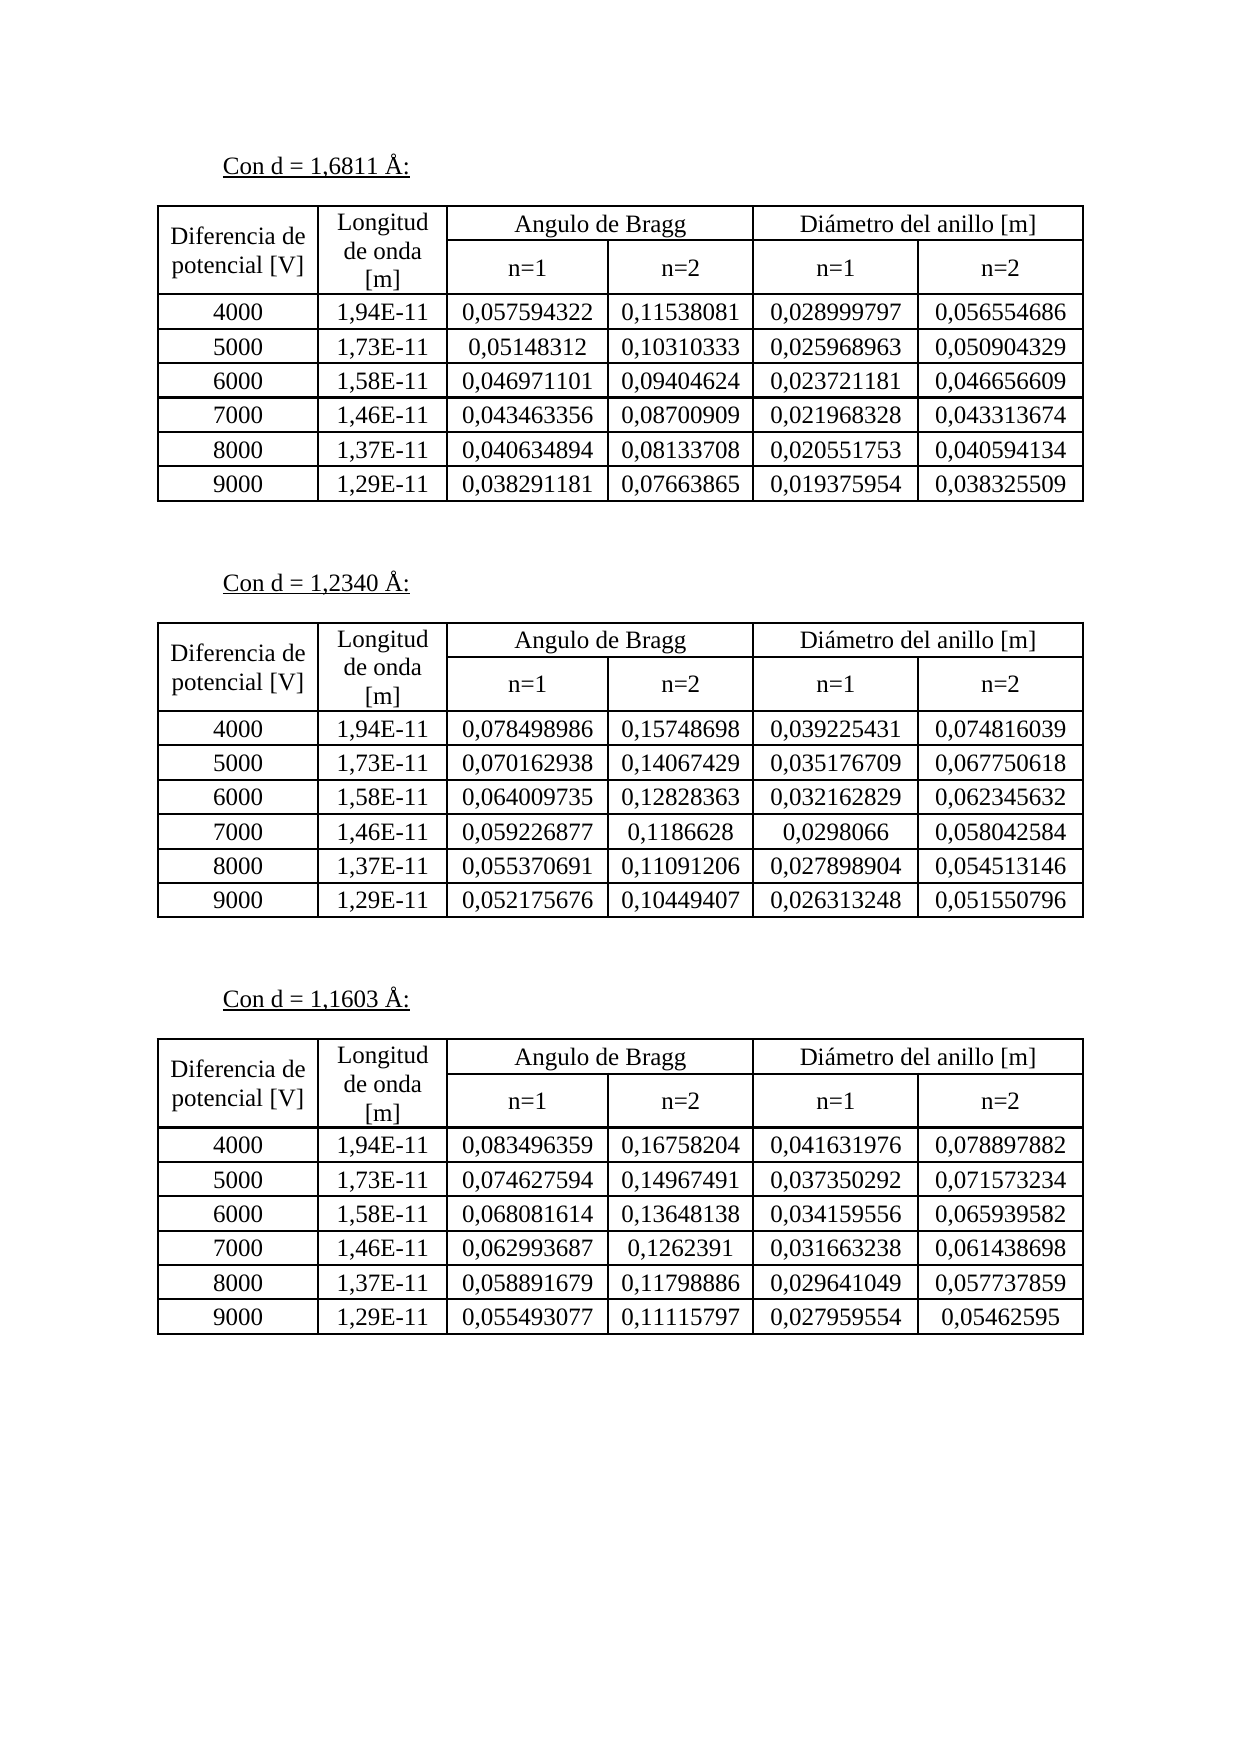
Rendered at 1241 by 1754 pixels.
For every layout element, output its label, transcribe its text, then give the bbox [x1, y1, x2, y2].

table_cell 0,059226877 [448, 815, 607, 847]
table_cell 1,37E-11 [319, 433, 446, 465]
table_cell 0,026313248 [754, 884, 917, 916]
table_cell 1,58E-11 [319, 364, 446, 396]
table_cell 0,020551753 [754, 433, 917, 465]
table_cell n=2 [919, 1075, 1082, 1126]
table_cell 0,031663238 [754, 1232, 917, 1264]
table_header Diámetro del anillo [m] [754, 624, 1082, 656]
table_cell 5000 [159, 330, 317, 362]
table_cell 0,035176709 [754, 746, 917, 779]
table_cell 0,11538081 [609, 295, 752, 328]
table_cell n=2 [609, 658, 752, 710]
table_header Diámetro del anillo [m] [754, 207, 1082, 239]
table_cell 0,028999797 [754, 295, 917, 328]
table_cell 0,037350292 [754, 1163, 917, 1195]
table_cell 0,051550796 [919, 884, 1082, 916]
table_cell n=1 [754, 658, 917, 710]
table_cell 0,052175676 [448, 884, 607, 916]
table_cell 0,05148312 [448, 330, 607, 362]
table_cell 0,046656609 [919, 364, 1082, 396]
table_cell 0,021968328 [754, 399, 917, 431]
list Con d = 1,2340 Å: [223, 568, 1092, 596]
table_cell 0,08700909 [609, 399, 752, 431]
table_cell 1,29E-11 [319, 467, 446, 499]
table_cell 0,040634894 [448, 433, 607, 465]
table_cell 0,058891679 [448, 1266, 607, 1298]
table_cell 0,054513146 [919, 850, 1082, 882]
table_cell 0,14067429 [609, 746, 752, 779]
table_cell 0,040594134 [919, 433, 1082, 465]
table_cell 0,056554686 [919, 295, 1082, 328]
table_cell 0,068081614 [448, 1197, 607, 1229]
table_cell 0,039225431 [754, 712, 917, 744]
table_cell 1,37E-11 [319, 850, 446, 882]
table_cell 9000 [159, 1300, 317, 1333]
table_cell 0,064009735 [448, 781, 607, 813]
table_cell n=2 [919, 658, 1082, 710]
table_cell 0,0298066 [754, 815, 917, 847]
table_cell 4000 [159, 712, 317, 744]
table_cell 0,057737859 [919, 1266, 1082, 1298]
table_cell 0,057594322 [448, 295, 607, 328]
table_cell 0,043313674 [919, 399, 1082, 431]
table_cell 1,37E-11 [319, 1266, 446, 1298]
table_cell 0,055493077 [448, 1300, 607, 1333]
table_cell 0,11115797 [609, 1300, 752, 1333]
list Con d = 1,6811 Å: [223, 151, 1092, 180]
table_cell 0,10449407 [609, 884, 752, 916]
table_cell 0,062993687 [448, 1232, 607, 1264]
table_header Longitud de onda [m] [319, 207, 446, 293]
table_cell 0,046971101 [448, 364, 607, 396]
table_cell 4000 [159, 295, 317, 328]
table_cell 8000 [159, 433, 317, 465]
table_cell 8000 [159, 1266, 317, 1298]
list Con d = 1,1603 Å: [223, 984, 1092, 1013]
table_cell 7000 [159, 815, 317, 847]
table_cell 8000 [159, 850, 317, 882]
table_cell 0,083496359 [448, 1129, 607, 1161]
table_cell 9000 [159, 467, 317, 499]
table_cell 0,12828363 [609, 781, 752, 813]
table_cell 7000 [159, 1232, 317, 1264]
table_cell 0,078498986 [448, 712, 607, 744]
table_cell 0,1262391 [609, 1232, 752, 1264]
table_cell n=2 [609, 241, 752, 293]
table_cell 7000 [159, 399, 317, 431]
table_cell 1,94E-11 [319, 295, 446, 328]
table_cell 0,067750618 [919, 746, 1082, 779]
table_cell 0,10310333 [609, 330, 752, 362]
table_cell 0,07663865 [609, 467, 752, 499]
table_cell 1,46E-11 [319, 1232, 446, 1264]
table_cell 0,038291181 [448, 467, 607, 499]
table_cell 5000 [159, 1163, 317, 1195]
table_cell 1,73E-11 [319, 746, 446, 779]
table_cell 1,73E-11 [319, 330, 446, 362]
table_cell 0,062345632 [919, 781, 1082, 813]
table_cell 1,73E-11 [319, 1163, 446, 1195]
table_header Diámetro del anillo [m] [754, 1040, 1082, 1072]
table_cell 1,29E-11 [319, 1300, 446, 1333]
table_cell 1,46E-11 [319, 815, 446, 847]
table_cell n=1 [448, 241, 607, 293]
table_header Angulo de Bragg [448, 207, 752, 239]
table_cell 0,027898904 [754, 850, 917, 882]
table_cell 0,1186628 [609, 815, 752, 847]
table_cell 6000 [159, 1197, 317, 1229]
table_cell n=1 [448, 658, 607, 710]
table_header Diferencia de potencial [V] [159, 624, 317, 710]
table_cell 0,029641049 [754, 1266, 917, 1298]
table_header Angulo de Bragg [448, 1040, 752, 1072]
table_cell 0,034159556 [754, 1197, 917, 1229]
table_cell n=1 [754, 1075, 917, 1126]
table_header Angulo de Bragg [448, 624, 752, 656]
table_cell 0,070162938 [448, 746, 607, 779]
table_cell 0,025968963 [754, 330, 917, 362]
table_cell 1,46E-11 [319, 399, 446, 431]
table_cell 9000 [159, 884, 317, 916]
table_header Diferencia de potencial [V] [159, 207, 317, 293]
table_cell 0,058042584 [919, 815, 1082, 847]
table_cell 0,16758204 [609, 1129, 752, 1161]
table_cell 0,08133708 [609, 433, 752, 465]
table_cell 0,061438698 [919, 1232, 1082, 1264]
table_cell 0,074627594 [448, 1163, 607, 1195]
table_cell 0,043463356 [448, 399, 607, 431]
table_cell 0,09404624 [609, 364, 752, 396]
table_cell 0,071573234 [919, 1163, 1082, 1195]
table_cell 1,58E-11 [319, 1197, 446, 1229]
table_cell 6000 [159, 781, 317, 813]
table_cell 0,019375954 [754, 467, 917, 499]
table_cell n=2 [919, 241, 1082, 293]
table_cell 0,074816039 [919, 712, 1082, 744]
table_header Longitud de onda [m] [319, 1040, 446, 1126]
table_cell 1,94E-11 [319, 712, 446, 744]
table_cell 5000 [159, 746, 317, 779]
table_cell n=2 [609, 1075, 752, 1126]
table_cell 0,13648138 [609, 1197, 752, 1229]
table_cell n=1 [448, 1075, 607, 1126]
table_cell 0,078897882 [919, 1129, 1082, 1161]
table_cell 0,041631976 [754, 1129, 917, 1161]
table_cell 0,055370691 [448, 850, 607, 882]
table_cell n=1 [754, 241, 917, 293]
table_cell 0,038325509 [919, 467, 1082, 499]
table_cell 0,11091206 [609, 850, 752, 882]
table_cell 0,14967491 [609, 1163, 752, 1195]
table_cell 0,023721181 [754, 364, 917, 396]
table_header Longitud de onda [m] [319, 624, 446, 710]
table_cell 0,11798886 [609, 1266, 752, 1298]
table_cell 0,027959554 [754, 1300, 917, 1333]
table_cell 0,050904329 [919, 330, 1082, 362]
table_cell 1,58E-11 [319, 781, 446, 813]
table_cell 0,065939582 [919, 1197, 1082, 1229]
table_cell 6000 [159, 364, 317, 396]
table_cell 1,29E-11 [319, 884, 446, 916]
table_cell 4000 [159, 1129, 317, 1161]
table_cell 0,05462595 [919, 1300, 1082, 1333]
table_cell 1,94E-11 [319, 1129, 446, 1161]
table_cell 0,032162829 [754, 781, 917, 813]
table_cell 0,15748698 [609, 712, 752, 744]
table_header Diferencia de potencial [V] [159, 1040, 317, 1126]
